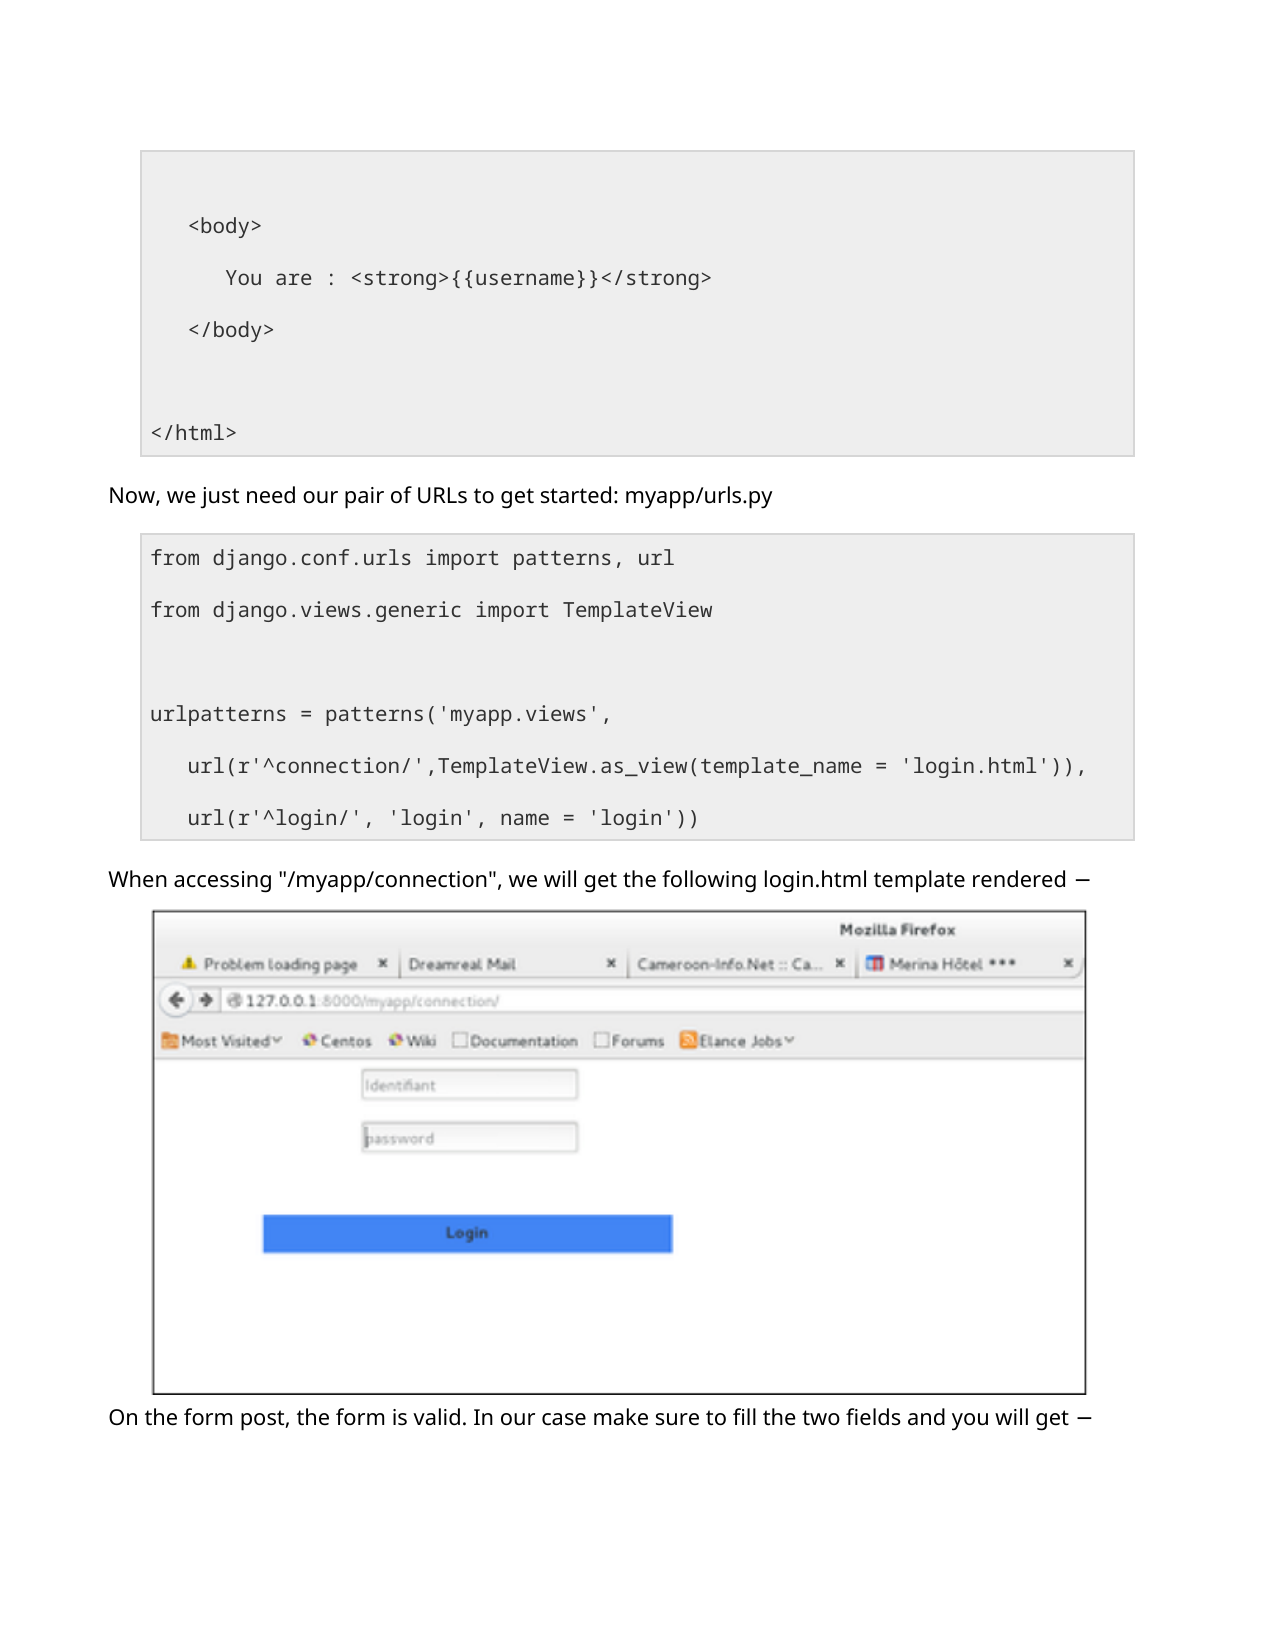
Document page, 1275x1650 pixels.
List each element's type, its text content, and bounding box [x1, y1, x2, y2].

text <body> [142, 201, 1133, 240]
text </html> [142, 408, 1133, 455]
text from django.views.generic import TemplateView [142, 585, 1133, 623]
text urlpatterns = patterns('myapp.views', [142, 689, 1133, 727]
text Now, we just need our pair of URLs to get started: myapp/urls.py [108, 472, 1167, 510]
text When accessing "/myapp/connection", we will get the following login.html template rendered − [108, 857, 1167, 894]
text url(r'^login/', 'login', name = 'login')) [142, 793, 1133, 839]
text url(r'^connection/',TemplateView.as_view(template_name = 'login.html')), [142, 741, 1133, 779]
text from django.conf.urls import patterns, url [142, 535, 1133, 572]
text You are : <strong>{{username}}</strong> [142, 253, 1133, 292]
text On the form post, the form is valid. In our case make sure to fill the two fields and you will get − [108, 1395, 1167, 1432]
picture [150, 909, 1088, 1395]
text </body> [142, 305, 1133, 343]
